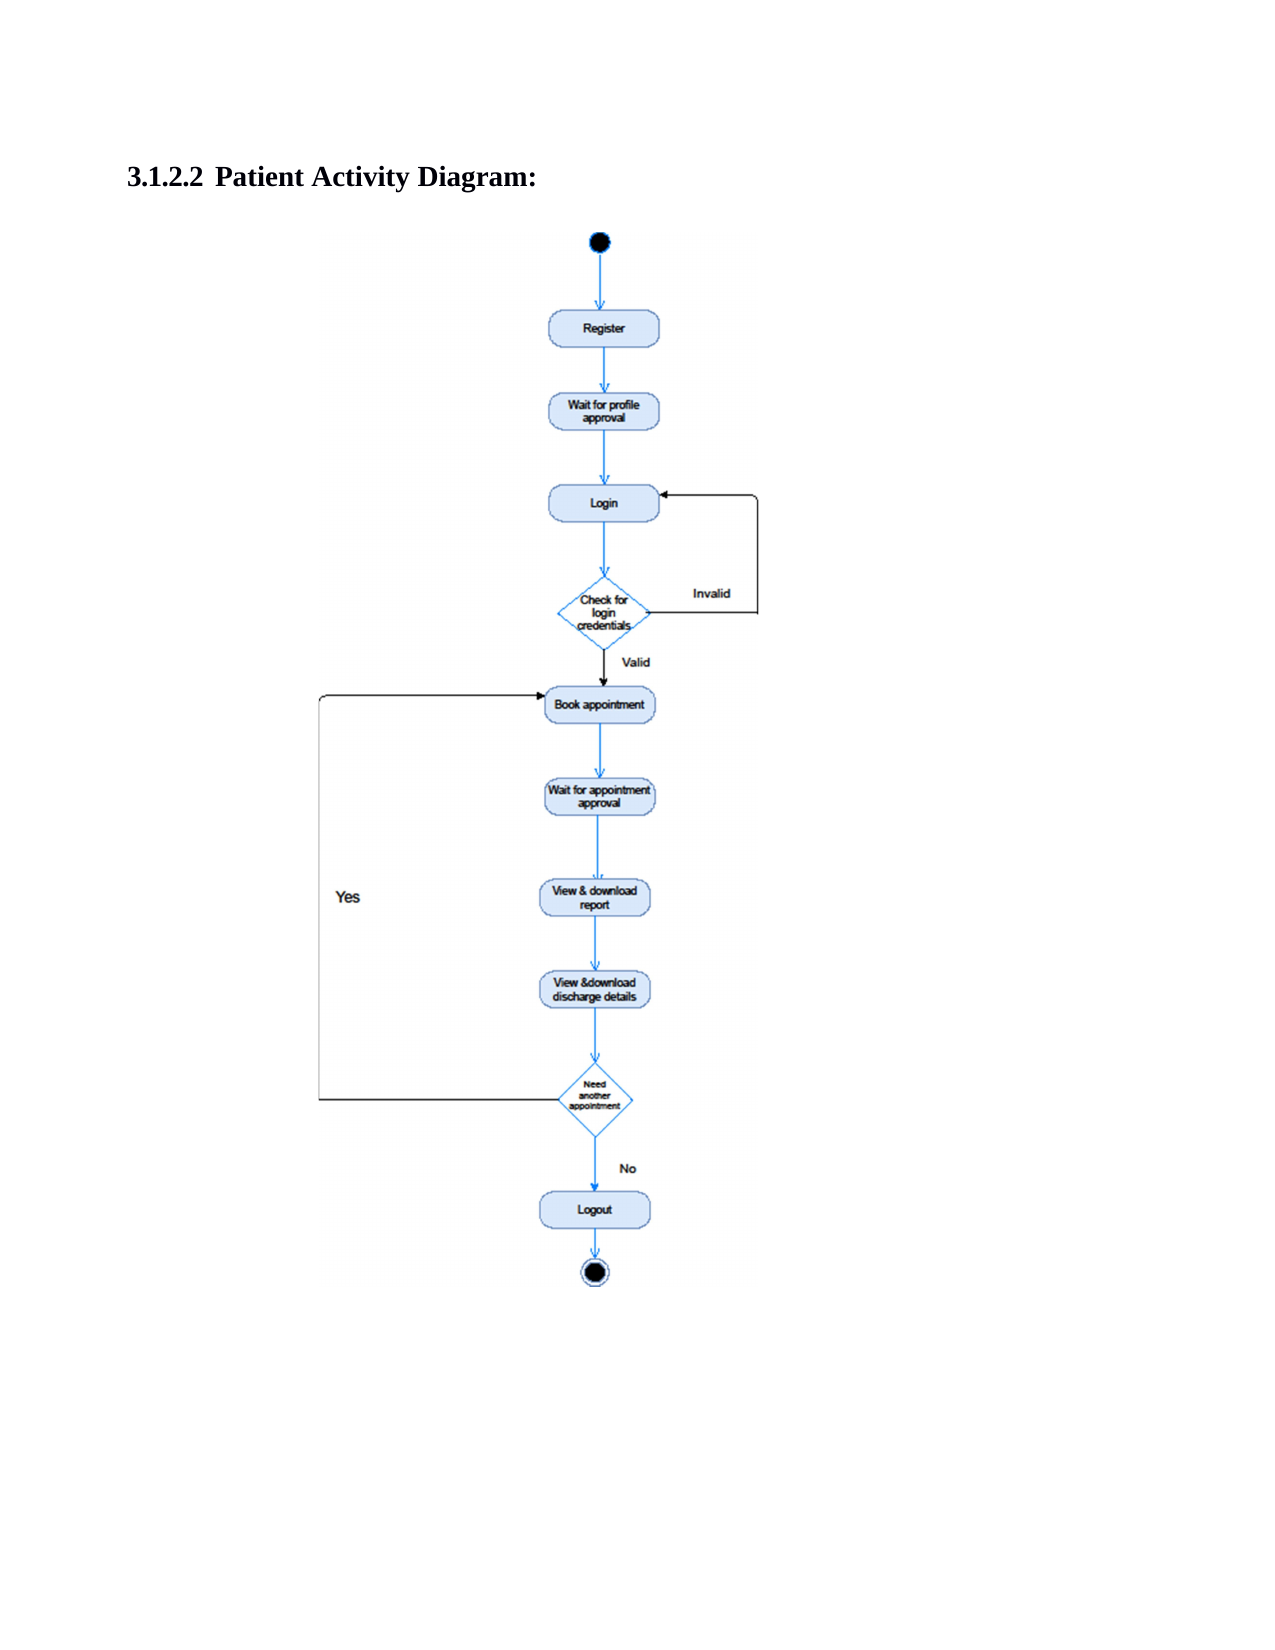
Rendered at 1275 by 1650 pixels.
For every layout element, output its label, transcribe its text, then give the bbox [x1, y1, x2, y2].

list Patient Activity Diagram: [127, 159, 1185, 193]
picture [318, 232, 759, 1287]
